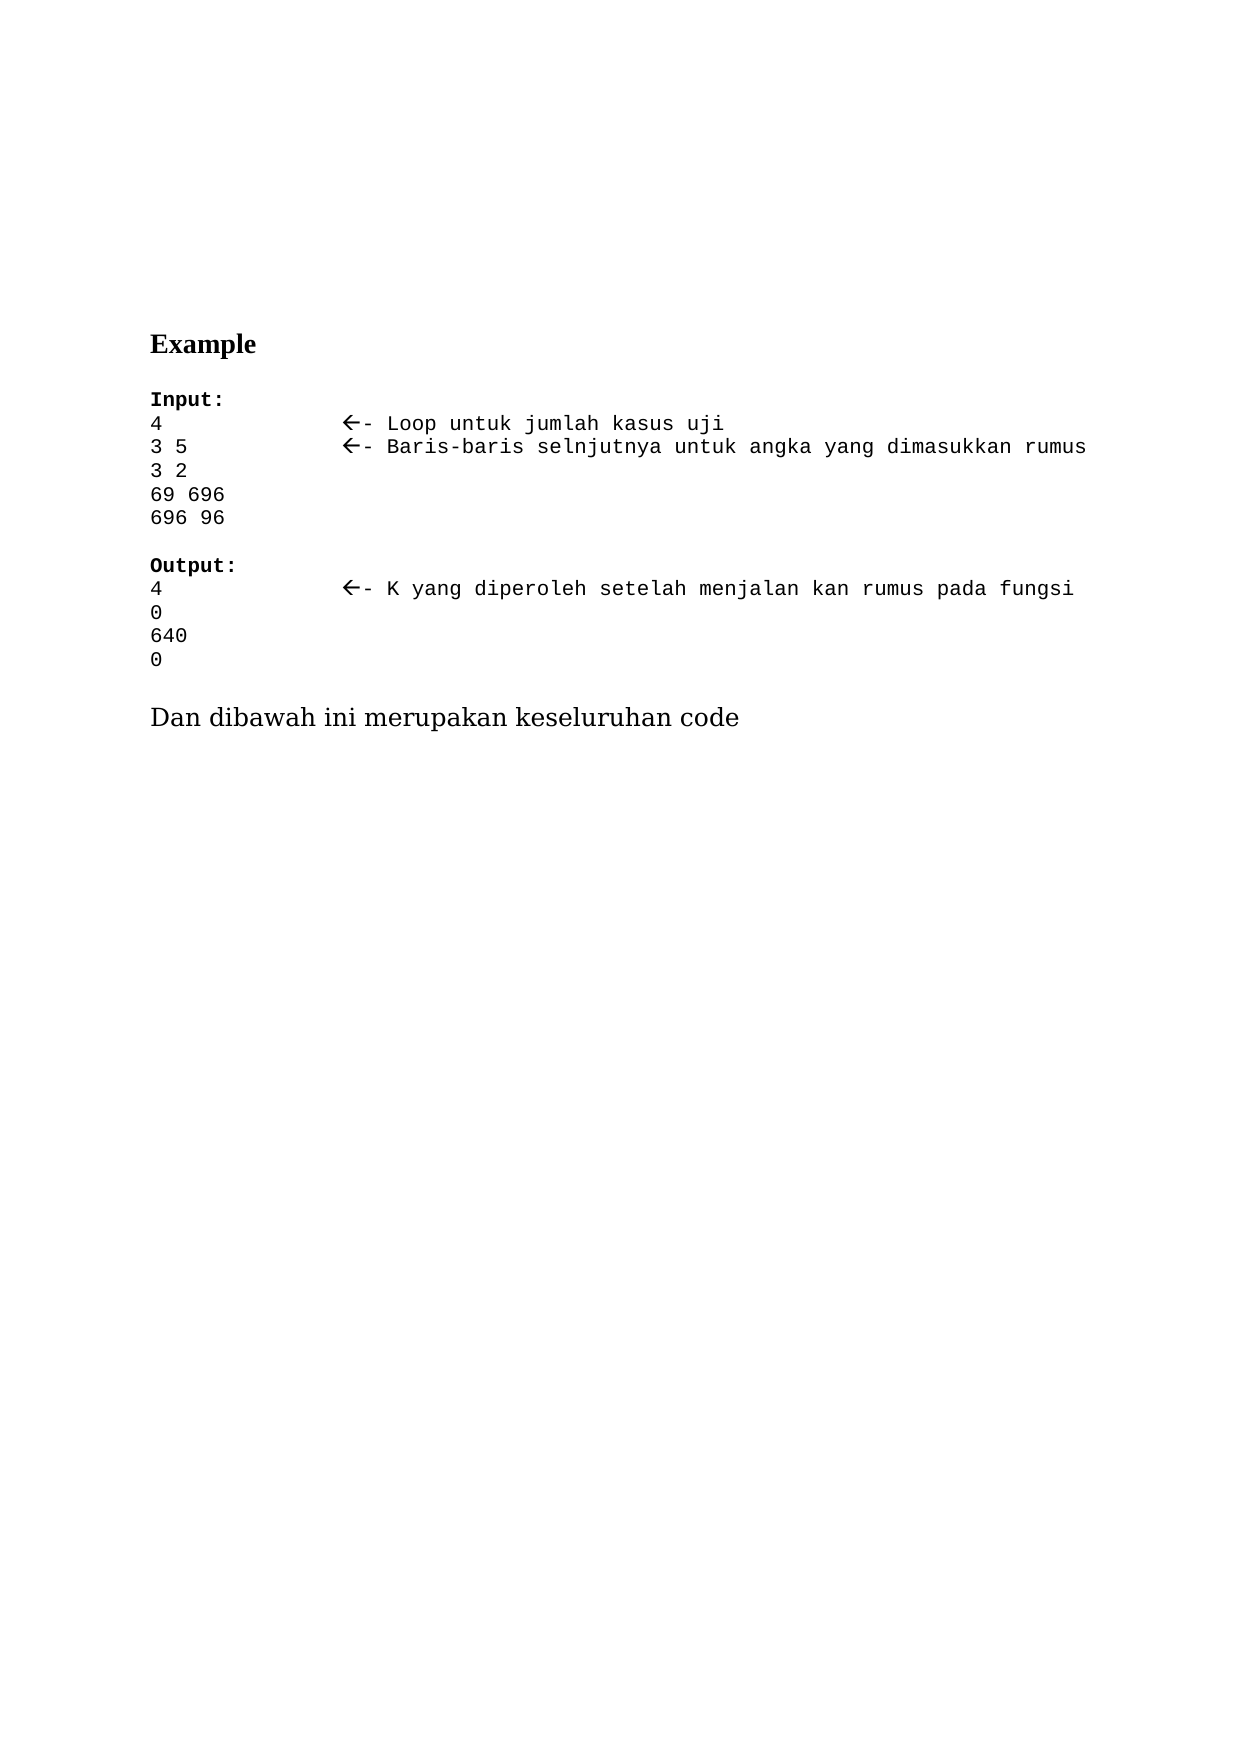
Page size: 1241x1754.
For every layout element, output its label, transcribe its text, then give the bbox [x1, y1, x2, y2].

text 696 96 [150, 507, 1090, 531]
text 3 5 - Baris-baris selnjutnya untuk angka yang dimasukkan rumus [150, 436, 1090, 460]
text 640 [150, 626, 1090, 649]
text 69 696 [150, 484, 1090, 507]
text 4 - K yang diperoleh setelah menjalan kan rumus pada fungsi [150, 578, 1090, 602]
text Example [150, 327, 1090, 360]
text Input: [150, 389, 1090, 413]
text 3 2 [150, 460, 1090, 484]
text 0 [150, 602, 1090, 626]
text 4 - Loop untuk jumlah kasus uji [150, 413, 1090, 436]
text 0 [150, 649, 1090, 673]
text Output: [150, 554, 1090, 578]
text Dan dibawah ini merupakan keseluruhan code [150, 702, 1090, 732]
